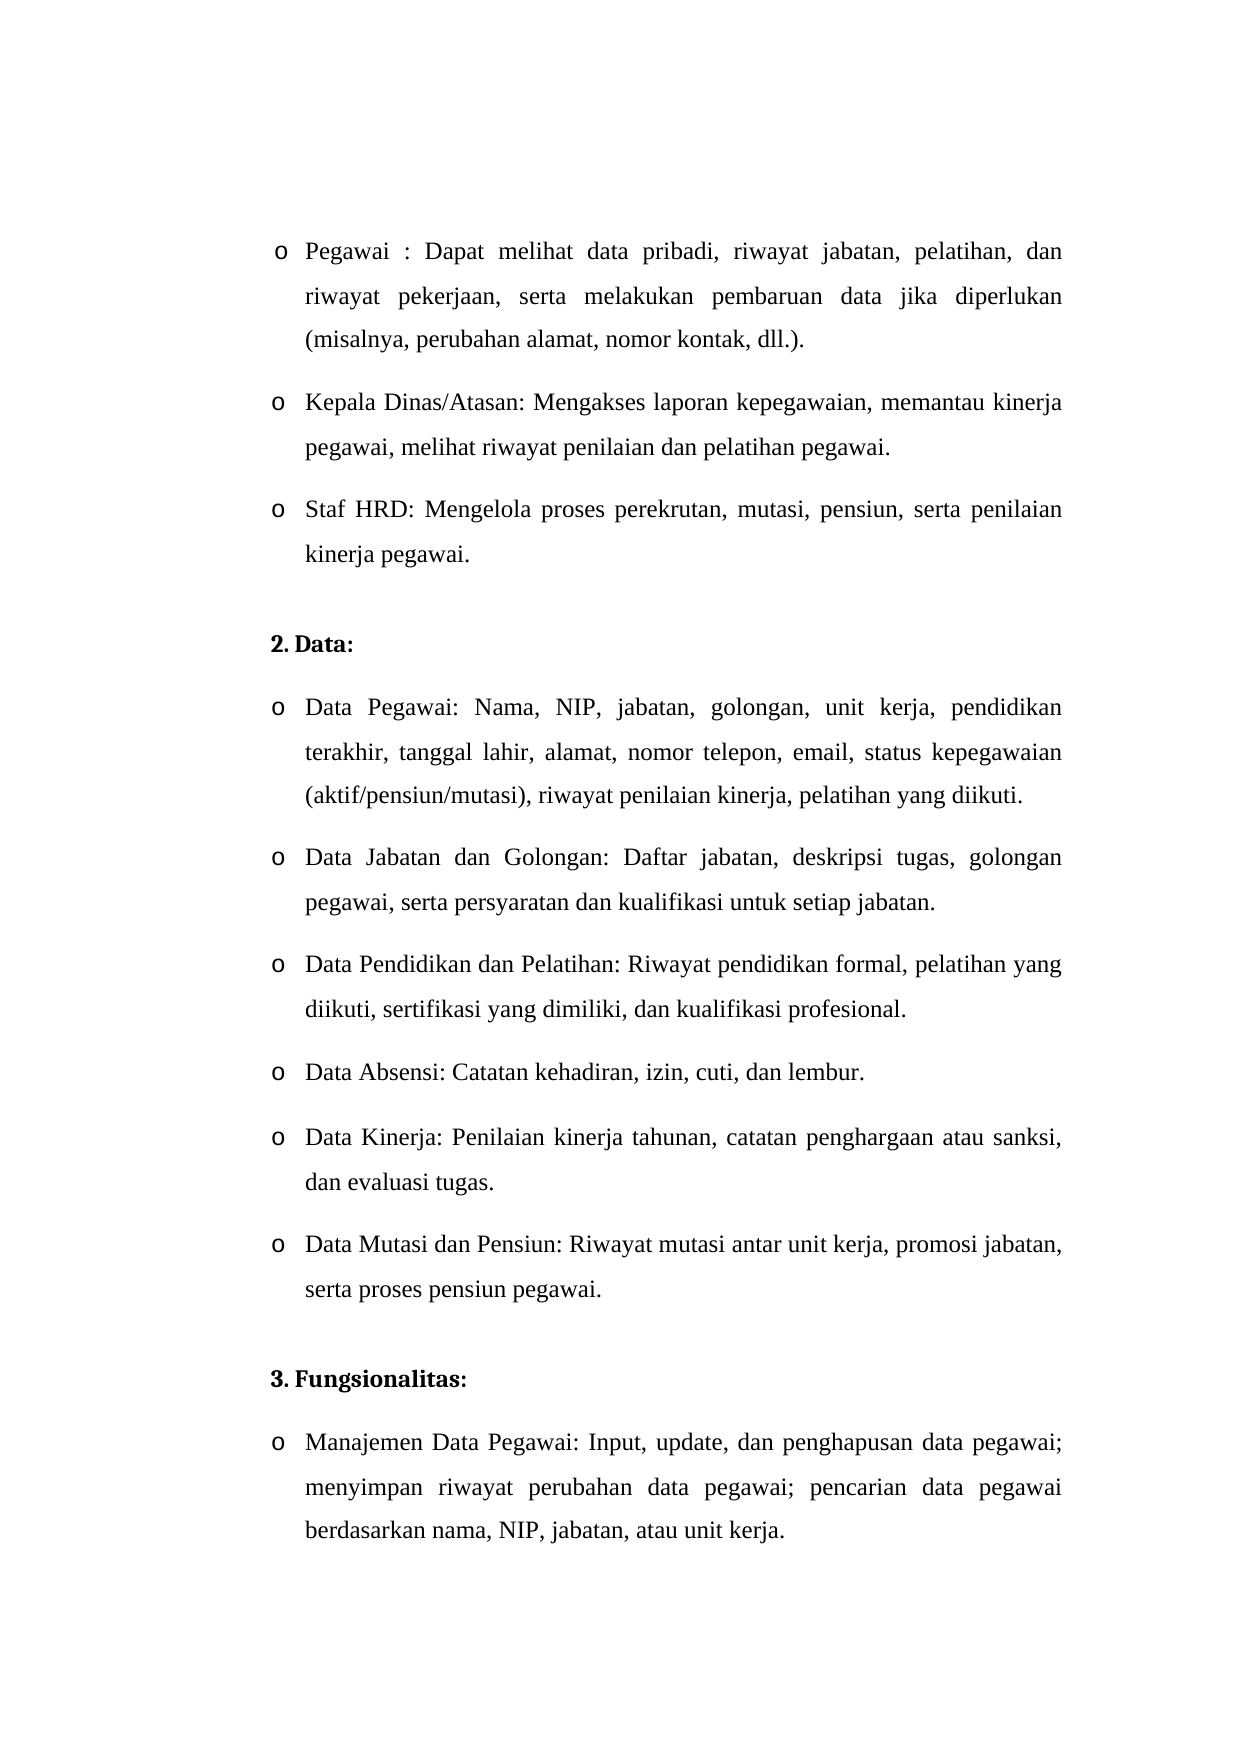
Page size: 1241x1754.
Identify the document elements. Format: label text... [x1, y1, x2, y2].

list Data Pendidikan dan Pelatihan: Riwayat pendidikan formal, pelatihan yang diikuti, sertifikasi yang dimiliki, dan kualifikasi profesional. [271, 949, 1063, 1023]
list Data Pegawai: Nama, NIP, jabatan, golongan, unit kerja, pendidikan terakhir, tanggal lahir, alamat, nomor telepon, email, status kepegawaian (aktif/pensiun/mutasi), riwayat penilaian kinerja, pelatihan yang diikuti. [271, 692, 1063, 809]
list Staf HRD: Mengelola proses perekrutan, mutasi, pensiun, serta penilaian kinerja pegawai. [271, 494, 1063, 568]
list Data Kinerja: Penilaian kinerja tahunan, catatan penghargaan atau sanksi, dan evaluasi tugas. [271, 1122, 1063, 1196]
subtitle 2. Data: [236, 629, 1063, 658]
list Data Absensi: Catatan kehadiran, izin, cuti, dan lembur. [271, 1057, 1063, 1087]
list Data Jabatan dan Golongan: Daftar jabatan, deskripsi tugas, golongan pegawai, serta persyaratan dan kualifikasi untuk setiap jabatan. [271, 842, 1063, 916]
list Pegawai : Dapat melihat data pribadi, riwayat jabatan, pelatihan, dan riwayat pekerjaan, serta melakukan pembaruan data jika diperlukan (misalnya, perubahan alamat, nomor kontak, dll.). [274, 236, 1063, 353]
list Kepala Dinas/Atasan: Mengakses laporan kepegawaian, memantau kinerja pegawai, melihat riwayat penilaian dan pelatihan pegawai. [271, 387, 1063, 461]
list Manajemen Data Pegawai: Input, update, dan penghapusan data pegawai; menyimpan riwayat perubahan data pegawai; pencarian data pegawai berdasarkan nama, NIP, jabatan, atau unit kerja. [271, 1427, 1063, 1544]
subtitle 3. Fungsionalitas: [236, 1365, 1063, 1393]
list Data Mutasi dan Pensiun: Riwayat mutasi antar unit kerja, promosi jabatan, serta proses pensiun pegawai. [271, 1229, 1063, 1303]
